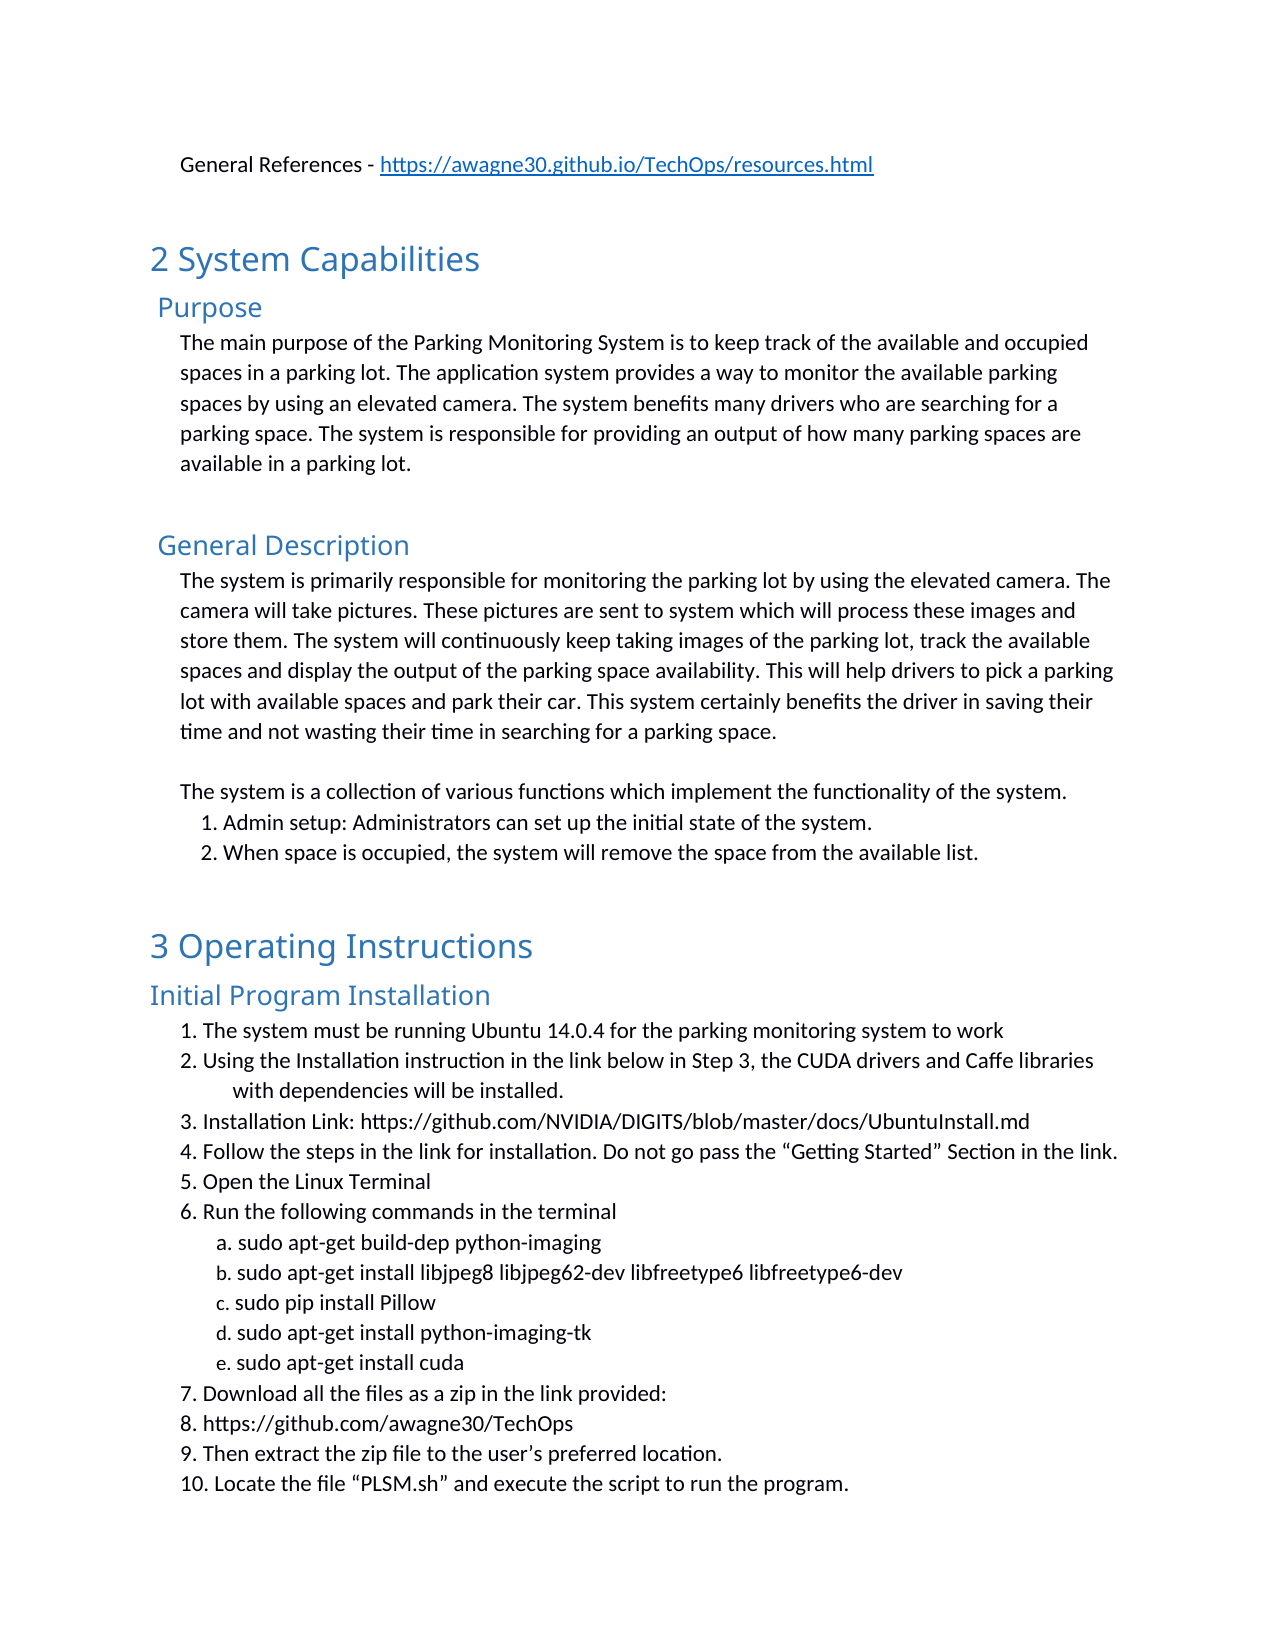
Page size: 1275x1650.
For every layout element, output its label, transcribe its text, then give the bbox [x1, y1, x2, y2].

list Open the Linux Terminal [180, 1167, 1125, 1195]
subtitle Purpose [150, 288, 1125, 325]
list https://github.com/awagne30/TechOps [180, 1409, 1125, 1437]
list The main purpose of the Parking Monitoring System is to keep track of the available and occupied spaces in a parking lot. The application system provides a way to monitor the available parking spaces by using an elevated camera. The system benefits many drivers who are searching for a parking space. The system is responsible for providing an output of how many parking spaces are available in a parking lot. [180, 328, 1125, 477]
list Download all the files as a zip in the link provided: [180, 1379, 1125, 1407]
list Run the following commands in the terminal [180, 1197, 1125, 1226]
list Using the Installation instruction in the link below in Step 3, the CUDA drivers and Caffe libraries with dependencies will be installed. [180, 1046, 1125, 1105]
list sudo pip install Pillow [216, 1288, 1125, 1316]
list sudo apt-get install python-imaging-tk [216, 1318, 1125, 1346]
subtitle Initial Program Installation [150, 976, 1125, 1013]
list The system is a collection of various functions which implement the functionality of the system. 1. Admin setup: Administrators can set up the initial state of the system. 2. When space is occupied, the system will remove the space from the available list. [180, 777, 1125, 866]
list The system must be running Ubuntu 14.0.4 for the parking monitoring system to work [180, 1016, 1125, 1044]
list Installation Link: https://github.com/NVIDIA/DIGITS/blob/master/docs/UbuntuInstall.md [180, 1107, 1125, 1135]
list sudo apt-get install libjpeg8 libjpeg62-dev libfreetype6 libfreetype6-dev [216, 1258, 1125, 1286]
list sudo apt-get install cuda [216, 1348, 1125, 1377]
list General References - https://awagne30.github.io/TechOps/resources.html [180, 150, 1125, 208]
list Follow the steps in the link for installation. Do not go pass the “Getting Started” Section in the link. [180, 1137, 1125, 1165]
list The system is primarily responsible for monitoring the parking lot by using the elevated camera. The camera will take pictures. These pictures are sent to system which will process these images and store them. The system will continuously keep taking images of the parking lot, track the available spaces and display the output of the parking space availability. This will help drivers to pick a parking lot with available spaces and park their car. This system certainly benefits the driver in saving their time and not wasting their time in searching for a parking space. [180, 566, 1125, 745]
list Locate the file “PLSM.sh” and execute the script to run the program. [180, 1469, 1125, 1497]
subtitle 2 System Capabilities [150, 235, 1125, 281]
subtitle 3 Operating Instructions [150, 923, 1125, 969]
subtitle General Description [150, 526, 1125, 563]
list Then extract the zip file to the user’s preferred location. [180, 1439, 1125, 1467]
list sudo apt-get build-dep python-imaging [216, 1228, 1125, 1256]
